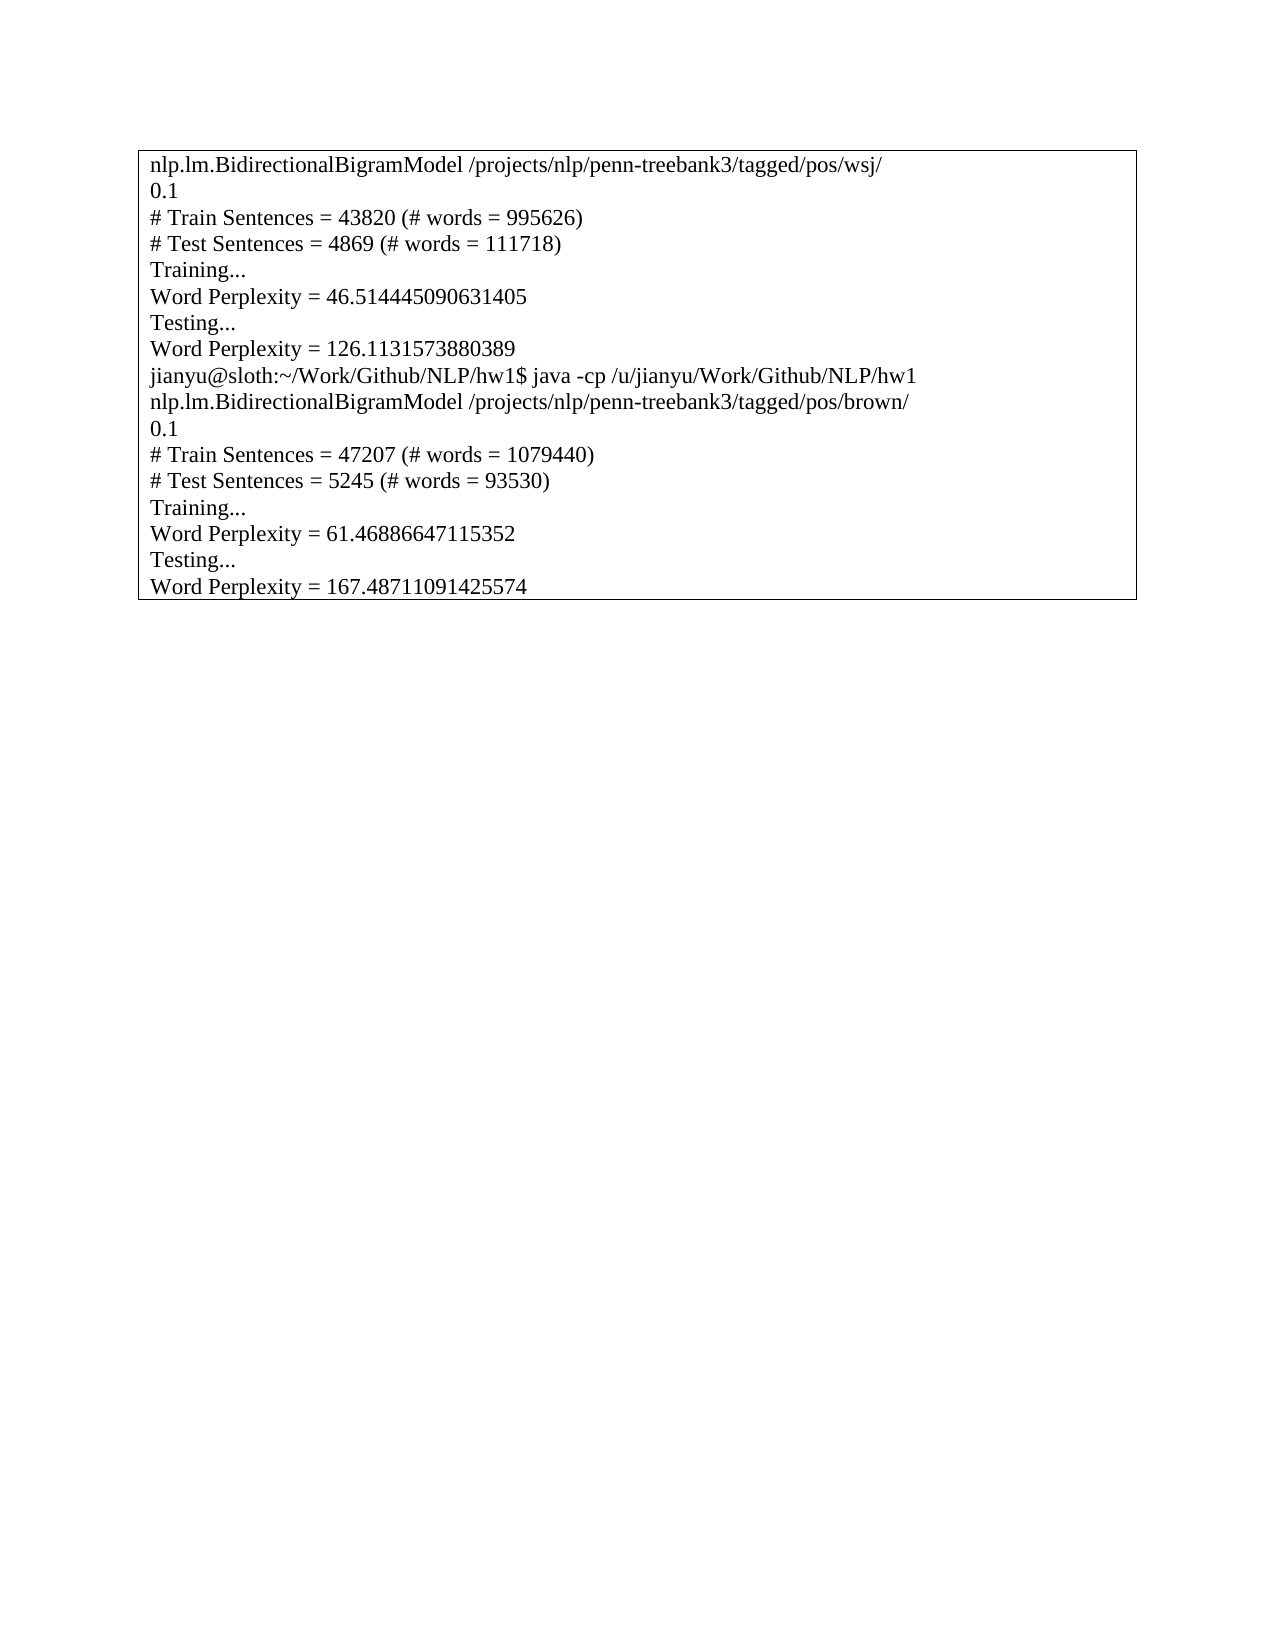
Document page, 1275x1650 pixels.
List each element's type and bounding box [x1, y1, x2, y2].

table_header [139, 151, 1136, 599]
